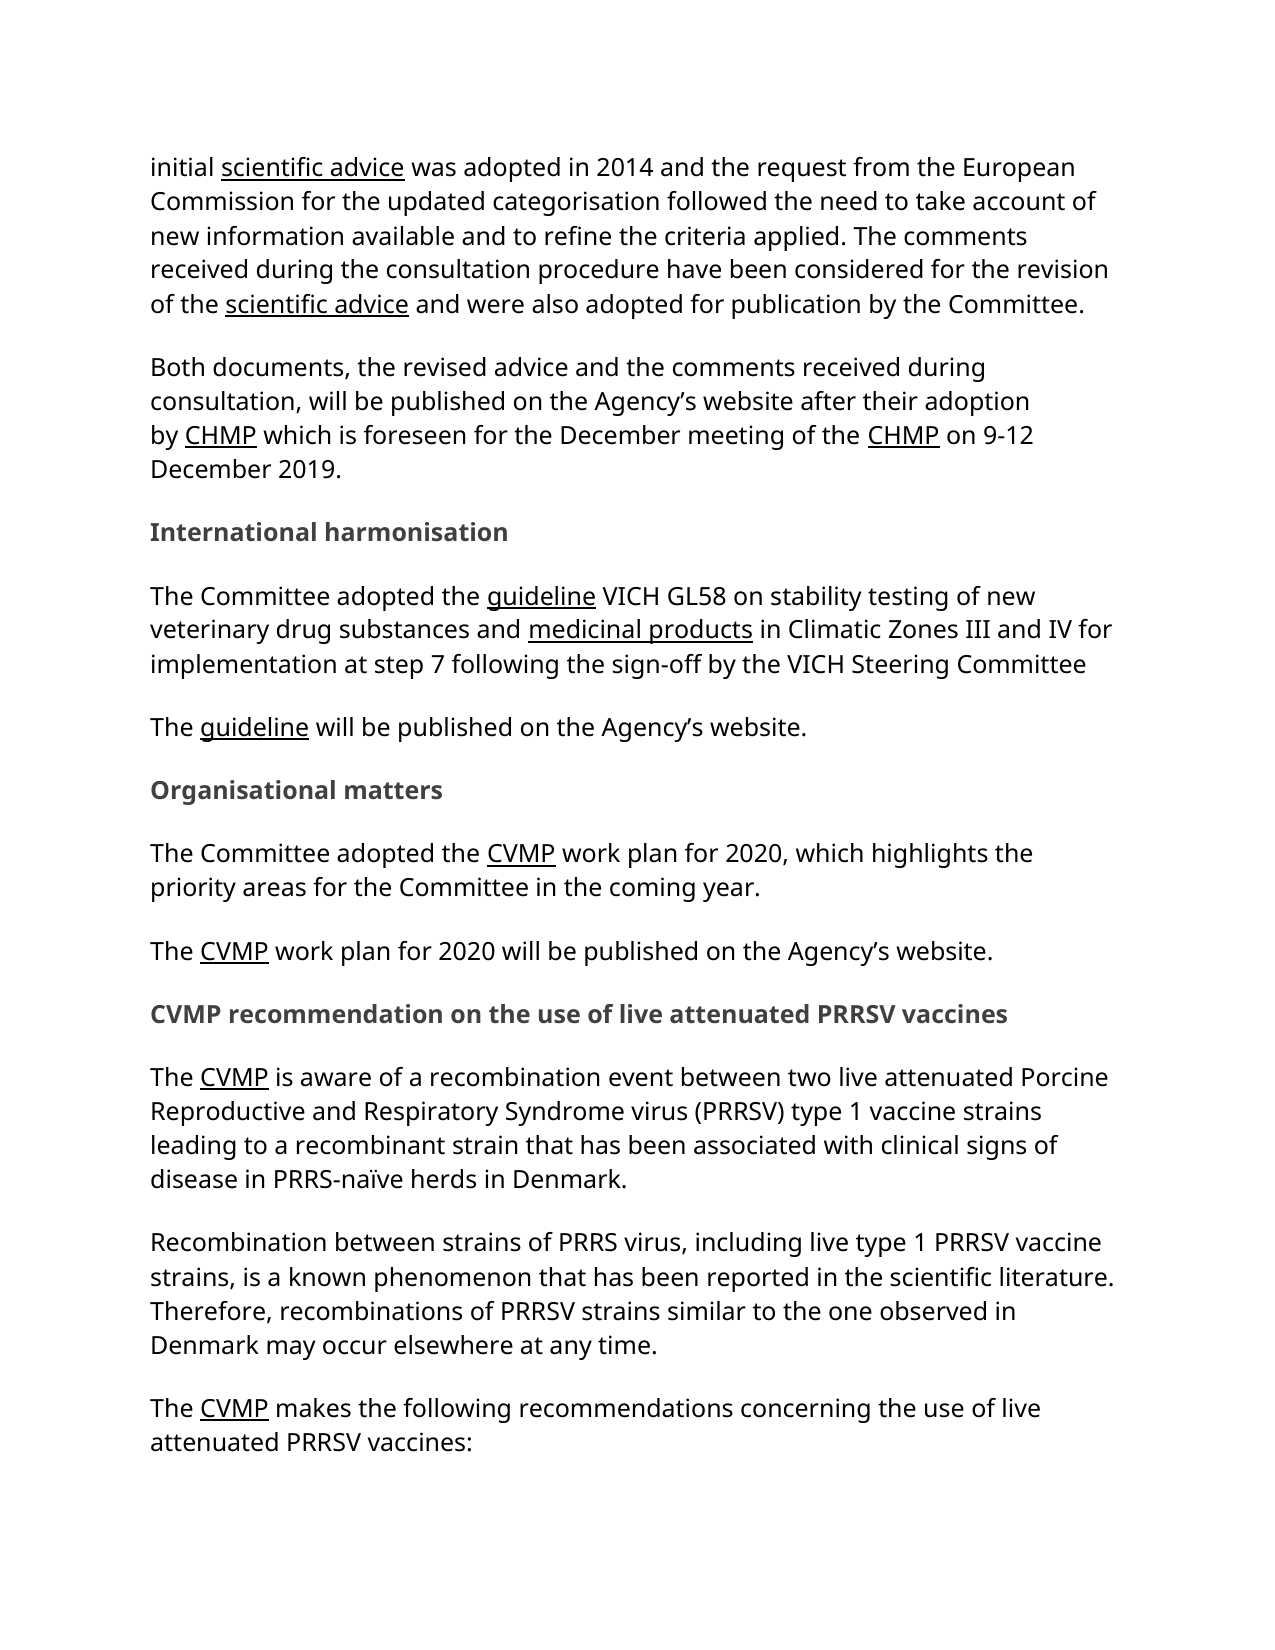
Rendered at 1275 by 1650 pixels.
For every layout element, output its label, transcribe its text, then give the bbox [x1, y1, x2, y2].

text The Committee adopted the CVMP work plan for 2020, which highlights the priority areas for the Committee in the coming year. [150, 836, 1125, 904]
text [150, 150, 1125, 320]
text International harmonisation [150, 515, 1125, 549]
text The CVMP is aware of a recombination event between two live attenuated Porcine Reproductive and Respiratory Syndrome virus (PRRSV) type 1 vaccine strains leading to a recombinant strain that has been associated with clinical signs of disease in PRRS-naïve herds in Denmark. [150, 1060, 1125, 1196]
text CVMP recommendation on the use of live attenuated PRRSV vaccines [150, 996, 1125, 1031]
text The Committee adopted the guideline VICH GL58 on stability testing of new veterinary drug substances and medicinal products in Climatic Zones III and IV for implementation at step 7 following the sign-off by the VICH Steering Committee [150, 578, 1125, 680]
text Organisational matters [150, 773, 1125, 807]
text The CVMP makes the following recommendations concerning the use of live attenuated PRRSV vaccines: [150, 1391, 1125, 1459]
text The CVMP work plan for 2020 will be published on the Agency’s website. [150, 933, 1125, 967]
text The guideline will be published on the Agency’s website. [150, 709, 1125, 743]
text Recombination between strains of PRRS virus, including live type 1 PRRSV vaccine strains, is a known phenomenon that has been reported in the scientific literature. Therefore, recombinations of PRRSV strains similar to the one observed in Denmark may occur elsewhere at any time. [150, 1225, 1125, 1361]
text Both documents, the revised advice and the comments received during consultation, will be published on the Agency’s website after their adoption by CHMP which is foreseen for the December meeting of the CHMP on 9-12 December 2019. [150, 349, 1125, 486]
